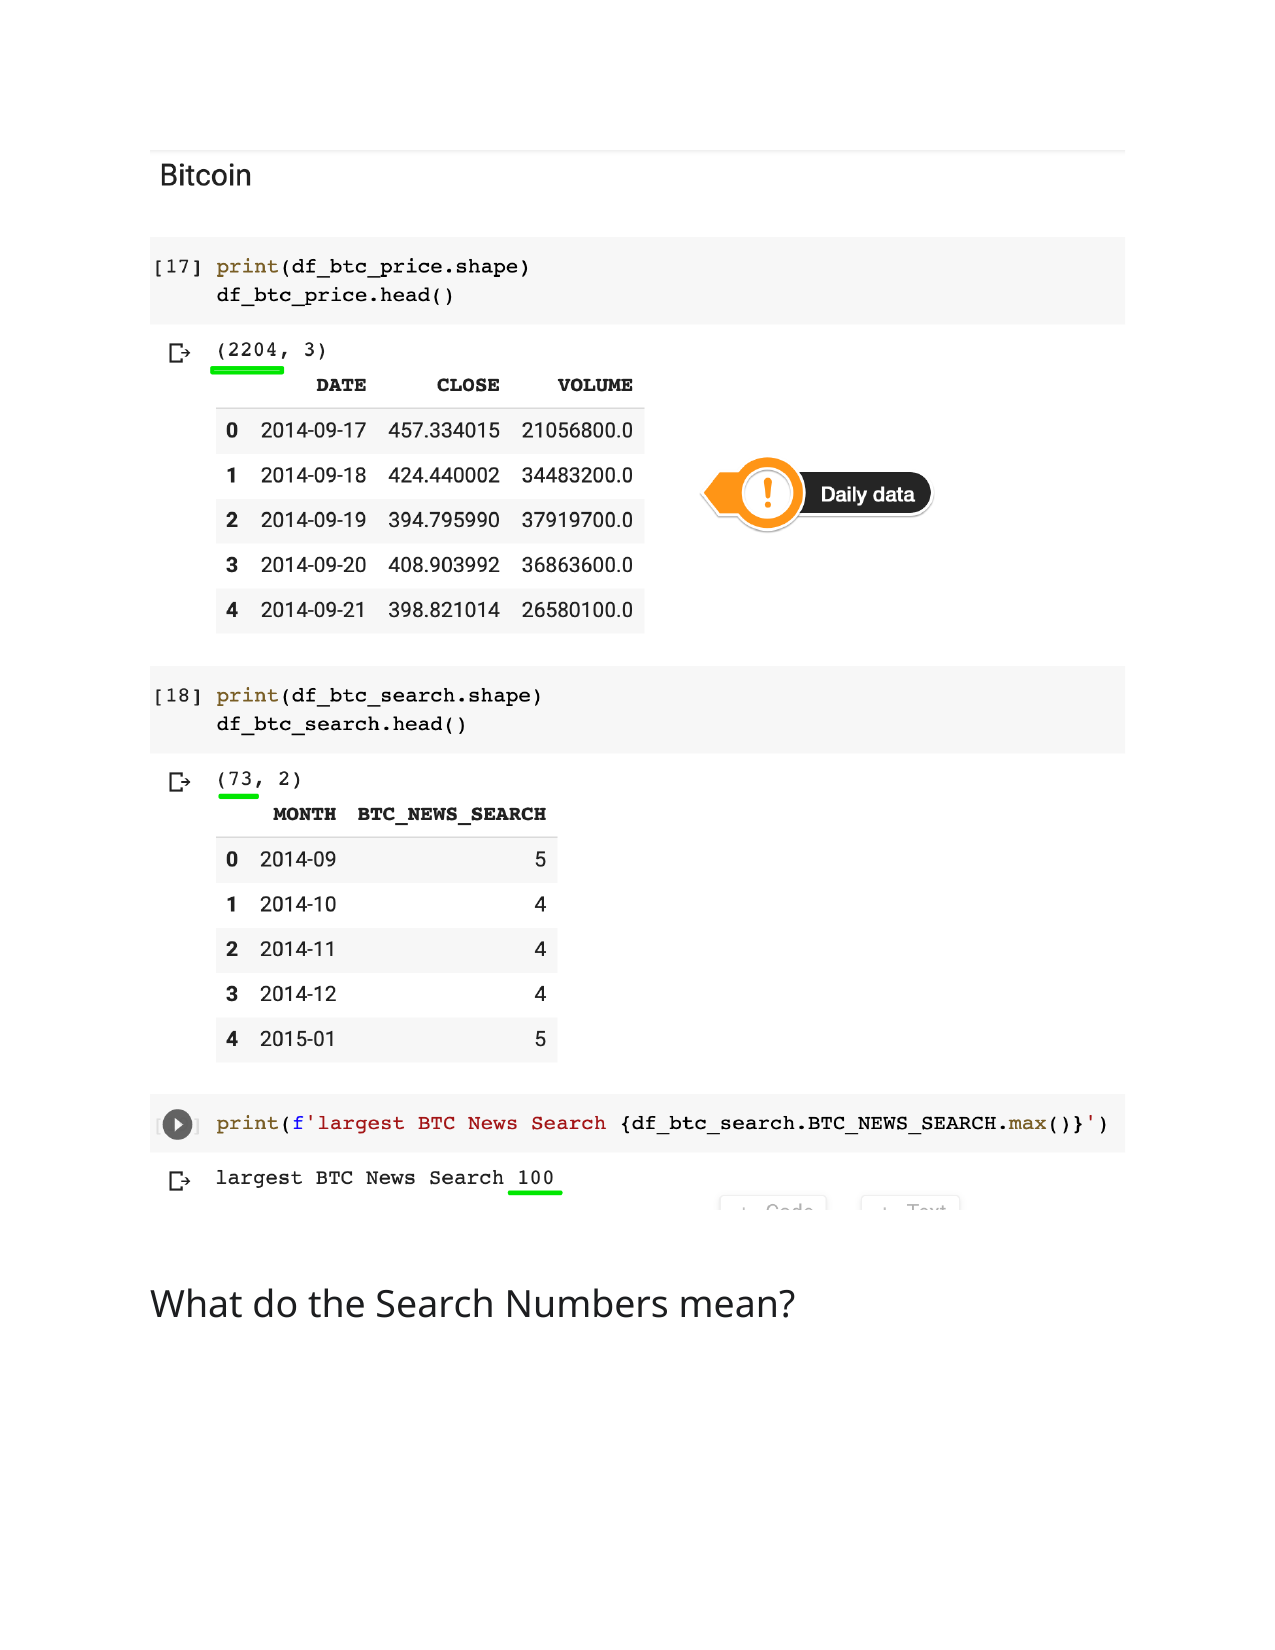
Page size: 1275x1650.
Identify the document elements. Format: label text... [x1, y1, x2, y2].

text What do the Search Numbers mean? [150, 1277, 1125, 1328]
picture [150, 150, 1125, 1210]
